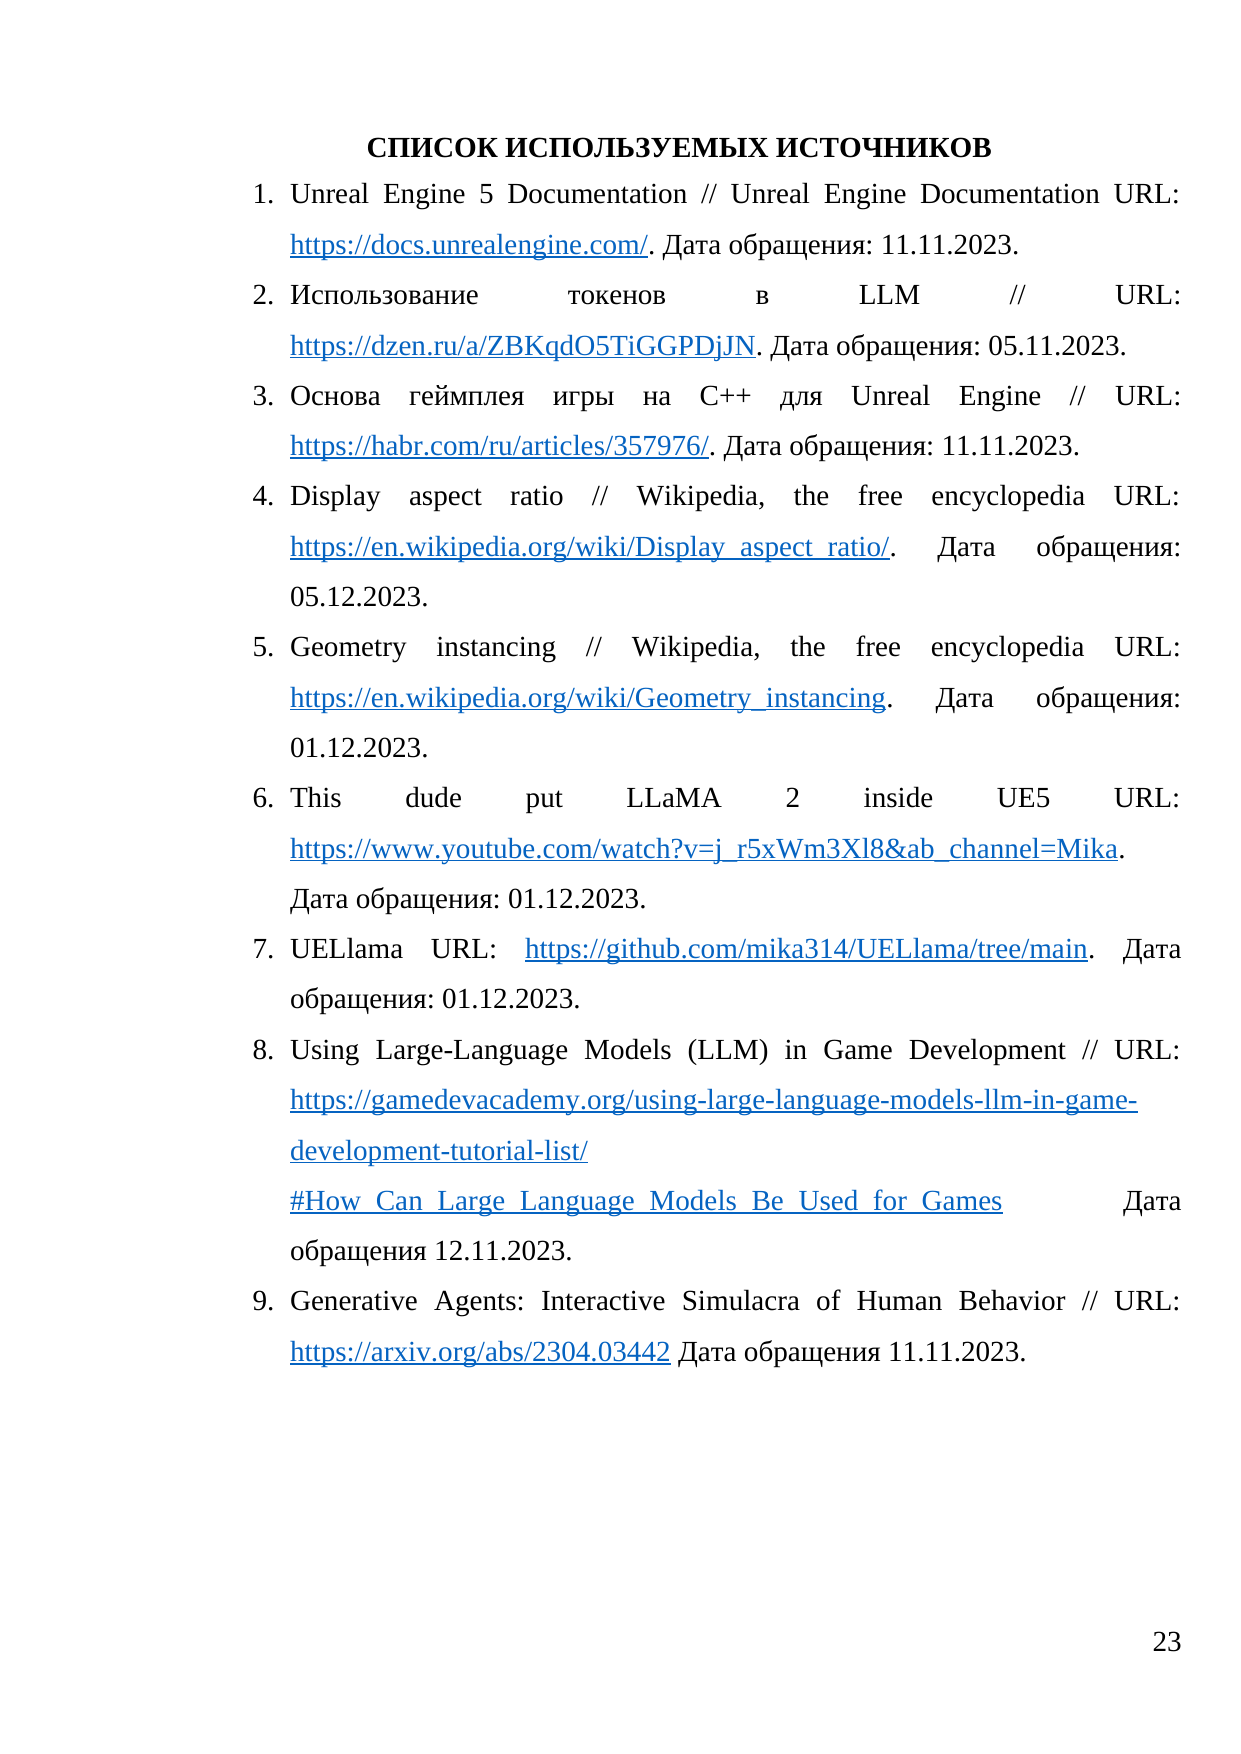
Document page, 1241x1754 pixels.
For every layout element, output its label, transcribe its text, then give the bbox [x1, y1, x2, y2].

list Использование токенов в LLM // URL: https://dzen.ru/a/ZBKqdO5TiGGPDjJN. Дата обращения: 05.11.2023. [252, 277, 1181, 361]
list Generative Agents: Interactive Simulacra of Human Behavior // URL: https://arxiv.org/abs/2304.03442 Дата обращения 11.11.2023. [252, 1283, 1181, 1367]
list Using Large-Language Models (LLM) in Game Development // URL: https://gamedevacademy.org/using-large-language-models-llm-in-game-development-tutorial-list/#How_Can_Large_Language_Models_Be_Used_for_Games Дата обращения 12.11.2023. [252, 1032, 1181, 1267]
text СПИСОК ИСПОЛЬЗУЕМЫХ ИСТОЧНИКОВ [177, 131, 1181, 164]
list Unreal Engine 5 Documentation // Unreal Engine Documentation URL: https://docs.unrealengine.com/. Дата обращения: 11.11.2023. [252, 177, 1181, 261]
list Display aspect ratio // Wikipedia, the free encyclopedia URL: https://en.wikipedia.org/wiki/Display_aspect_ratio/. Дата обращения: 05.12.2023. [252, 478, 1181, 613]
list Geometry instancing // Wikipedia, the free encyclopedia URL: https://en.wikipedia.org/wiki/Geometry_instancing. Дата обращения: 01.12.2023. [252, 629, 1181, 764]
list This dude put LLaMA 2 inside UE5 URL: https://www.youtube.com/watch?v=j_r5xWm3Xl8&ab_channel=Mika. Дата обращения: 01.12.2023. [252, 780, 1181, 914]
list Основа геймплея игры на C++ для Unreal Engine // URL: https://habr.com/ru/articles/357976/. Дата обращения: 11.11.2023. [252, 378, 1181, 462]
list UELlama URL: https://github.com/mika314/UELlama/tree/main. Дата обращения: 01.12.2023. [252, 931, 1181, 1015]
